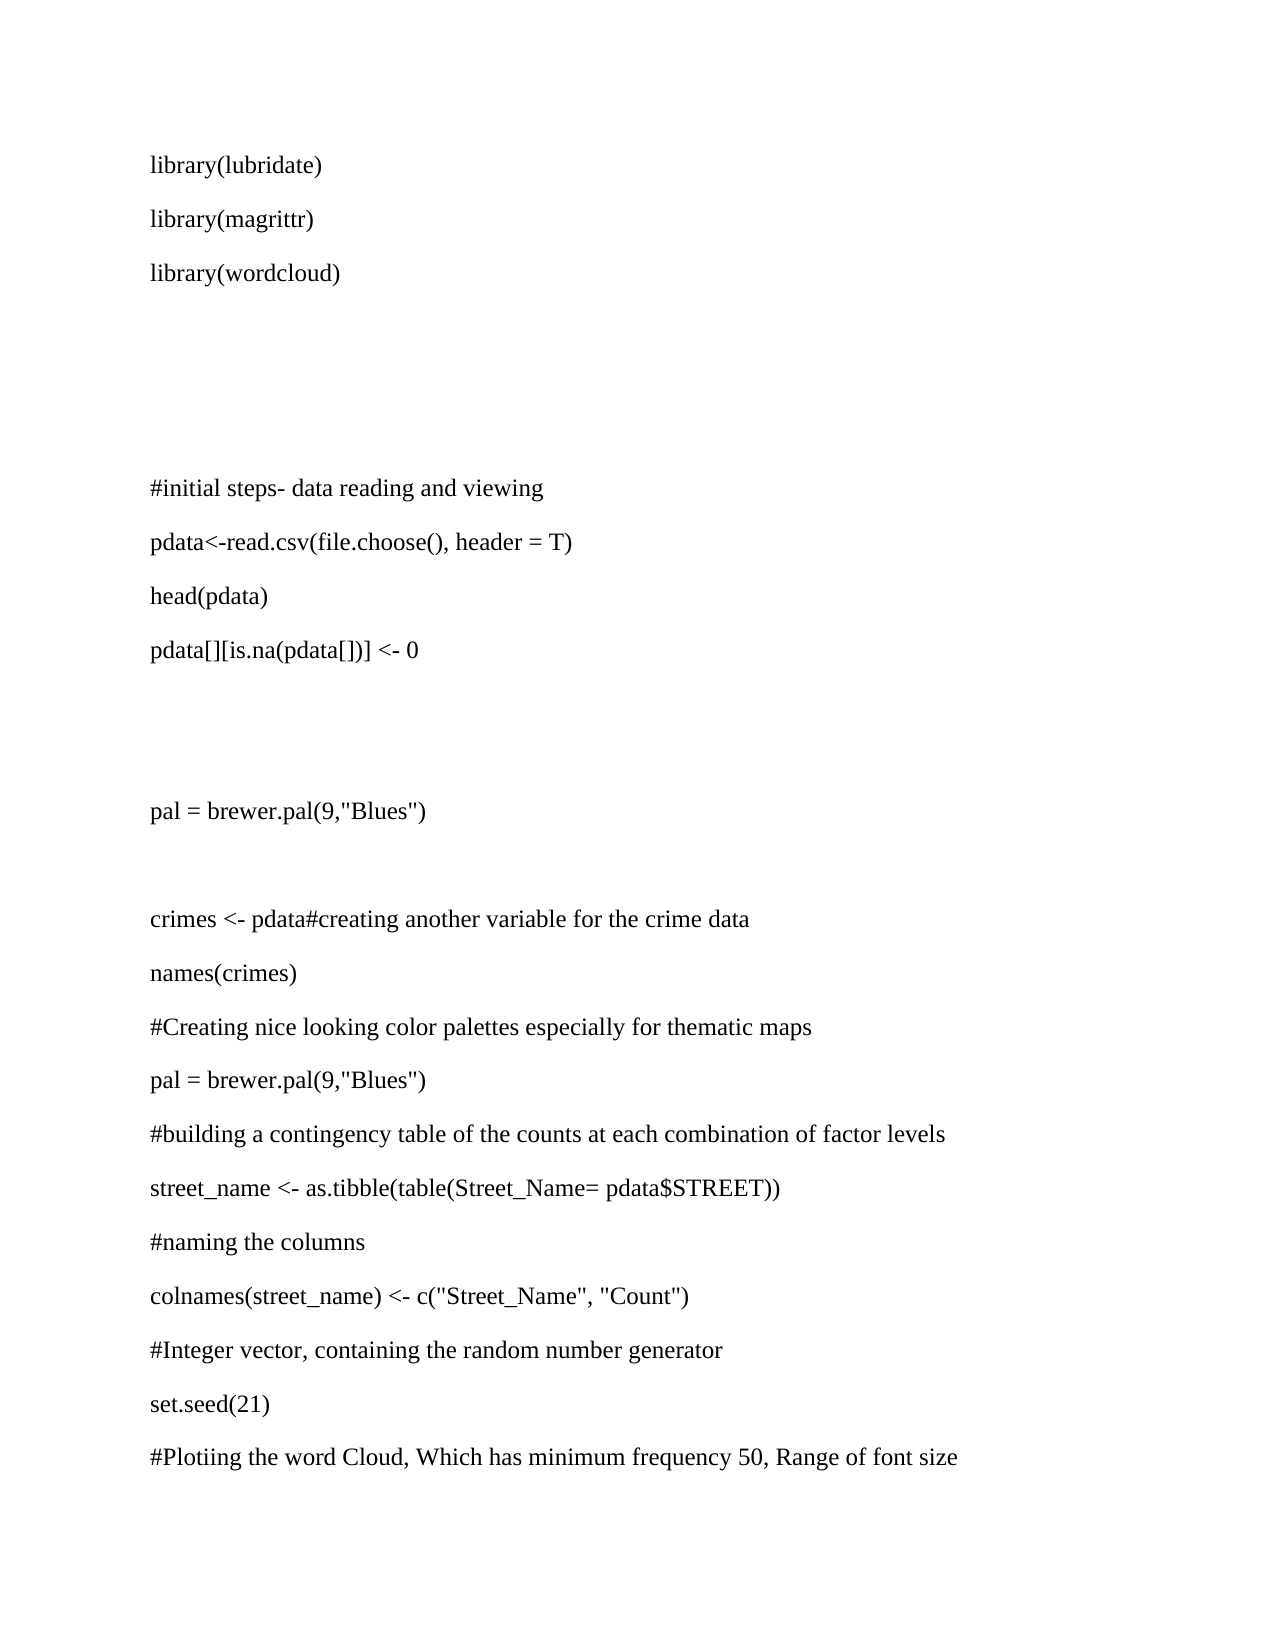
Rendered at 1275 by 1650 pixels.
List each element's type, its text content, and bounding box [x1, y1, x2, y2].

text pal = brewer.pal(9,"Blues") [150, 1066, 1125, 1094]
text #Integer vector, containing the random number generator [150, 1335, 1125, 1363]
text #Plotiing the word Cloud, Which has minimum frequency 50, Range of font size [150, 1442, 1125, 1471]
text library(magrittr) [150, 204, 1125, 233]
text head(pdata) [150, 581, 1125, 609]
text crimes <- pdata#creating another variable for the crime data [150, 904, 1125, 933]
text colnames(street_name) <- c("Street_Name", "Count") [150, 1281, 1125, 1310]
text library(lubridate) [150, 150, 1125, 179]
text #naming the columns [150, 1227, 1125, 1256]
text #initial steps- data reading and viewing [150, 473, 1125, 502]
text pdata<-read.csv(file.choose(), header = T) [150, 527, 1125, 556]
text street_name <- as.tibble(table(Street_Name= pdata$STREET)) [150, 1173, 1125, 1202]
text library(wordcloud) [150, 258, 1125, 286]
text pal = brewer.pal(9,"Blues") [150, 796, 1125, 825]
text #building a contingency table of the counts at each combination of factor levels [150, 1119, 1125, 1148]
text #Creating nice looking color palettes especially for thematic maps [150, 1012, 1125, 1040]
text pdata[][is.na(pdata[])] <- 0 [150, 635, 1125, 663]
text names(crimes) [150, 958, 1125, 987]
text set.seed(21) [150, 1389, 1125, 1417]
